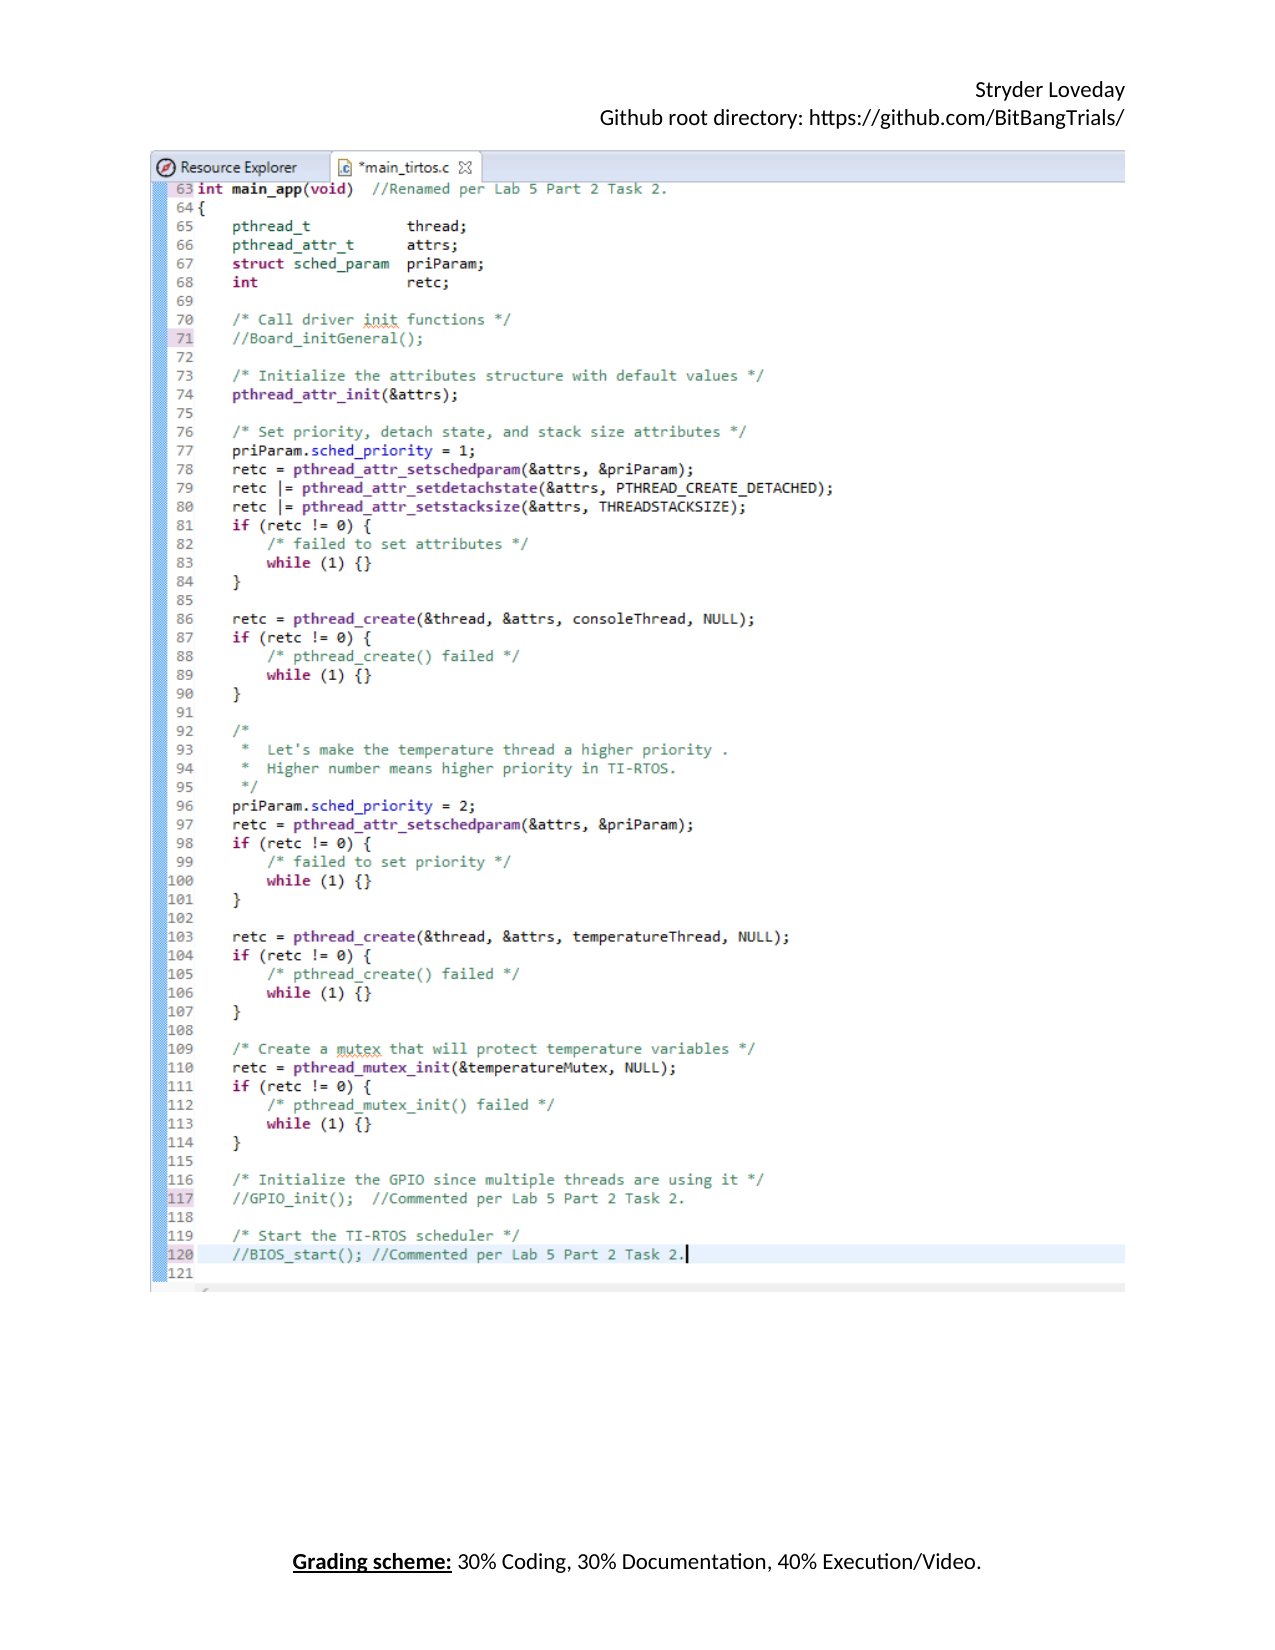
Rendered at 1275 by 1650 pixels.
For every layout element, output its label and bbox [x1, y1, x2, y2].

picture [150, 150, 1125, 1292]
